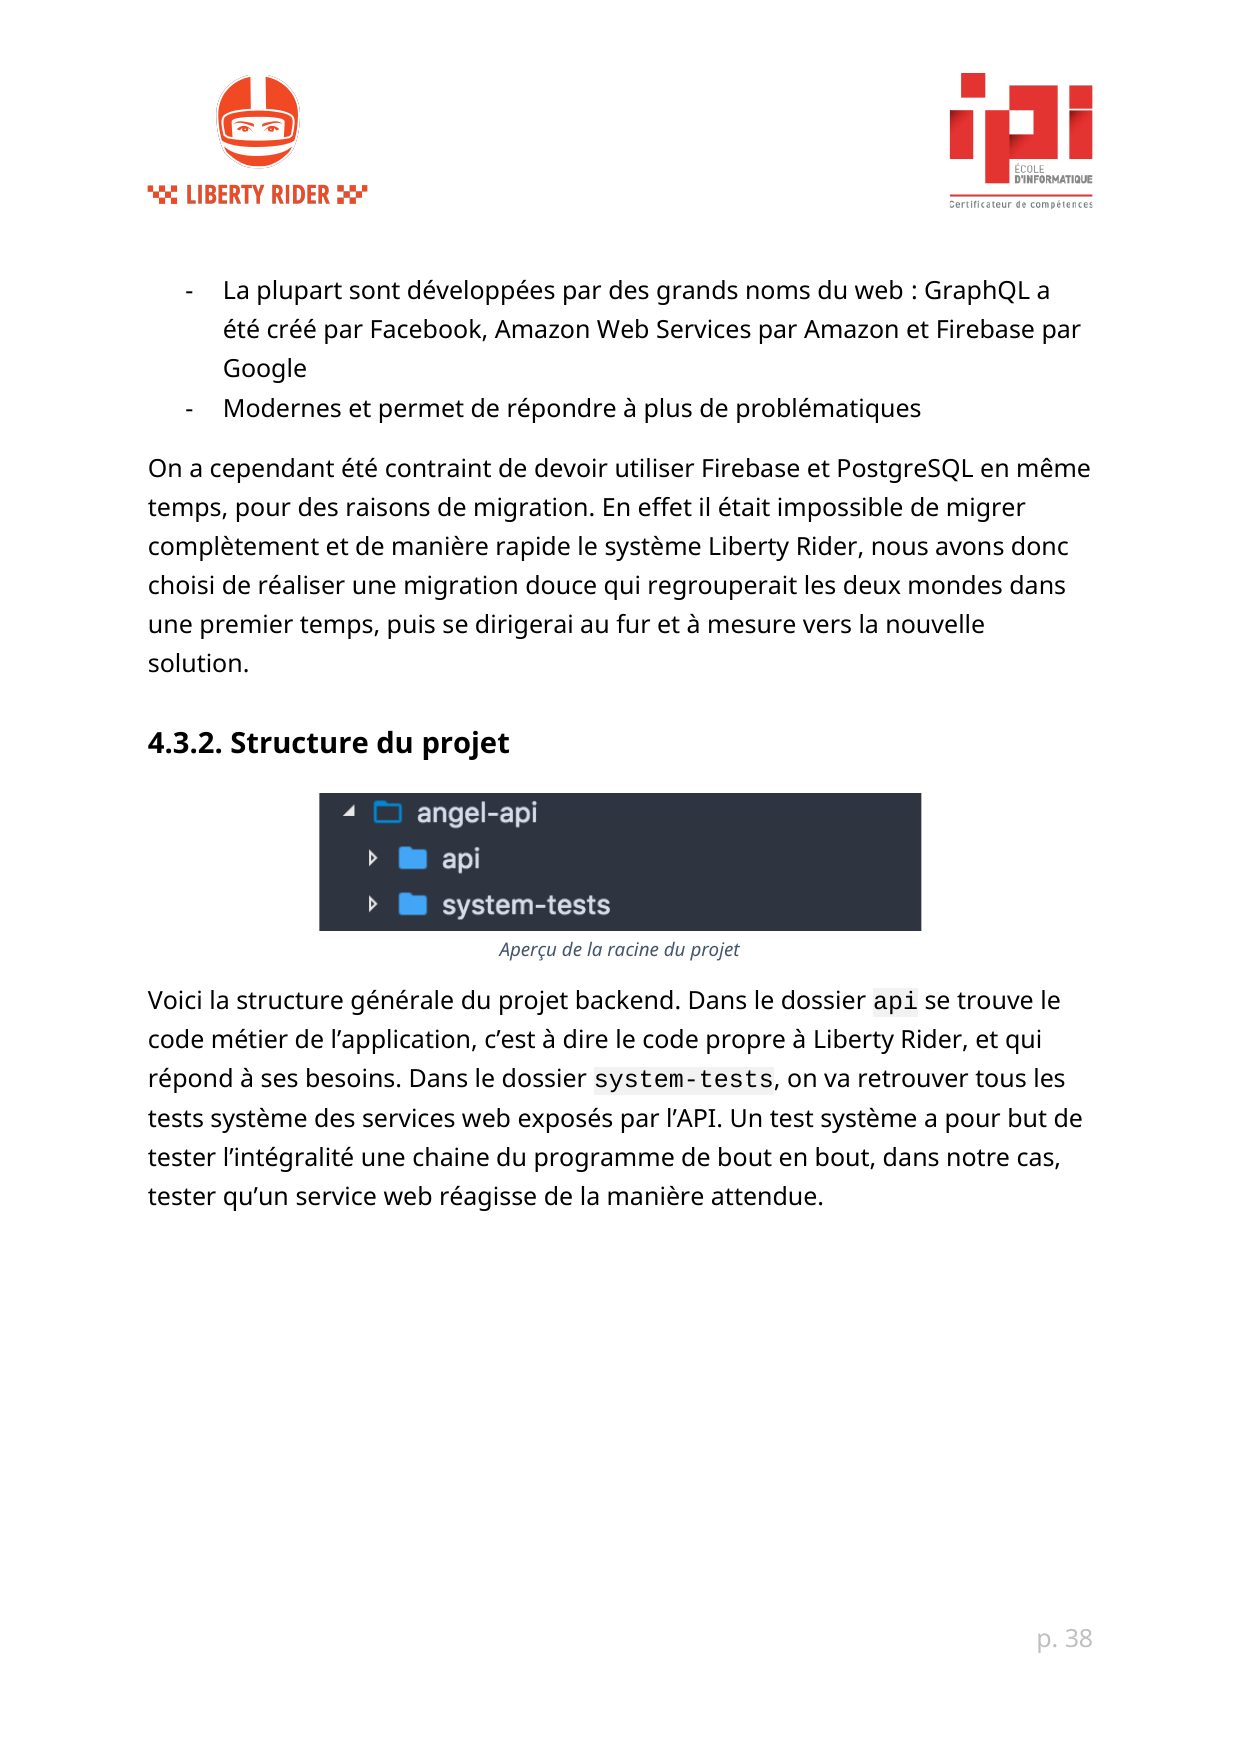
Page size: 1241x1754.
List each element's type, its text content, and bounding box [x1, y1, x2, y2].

list La plupart sont développées par des grands noms du web : GraphQL a été créé par Facebook, Amazon Web Services par Amazon et Firebase par Google [185, 273, 1093, 385]
picture [319, 793, 922, 931]
list Modernes et permet de répondre à plus de problématiques [185, 390, 1093, 424]
subtitle Structure du projet [148, 723, 1093, 762]
picture [147, 75, 368, 209]
text On a cependant été contraint de devoir utiliser Firebase et PostgreSQL en même temps, pour des raisons de migration. En effet il était impossible de migrer complètement et de manière rapide le système Liberty Rider, nous avons donc choisi de réaliser une migration douce qui regrouperait les deux mondes dans une premier temps, puis se dirigerai au fur et à mesure vers la nouvelle solution. [148, 450, 1093, 680]
text Voici la structure générale du projet backend. Dans le dossier api se trouve le code métier de l’application, c’est à dire le code propre à Liberty Rider, et qui répond à ses besoins. Dans le dossier system-tests, on va retrouver tous les tests système des services web exposés par l’API. Un test système a pour but de tester l’intégralité une chaine du programme de bout en bout, dans notre cas, tester qu’un service web réagisse de la manière attendue. [148, 982, 1093, 1213]
text Aperçu de la racine du projet [148, 936, 1093, 961]
picture [949, 73, 1093, 209]
